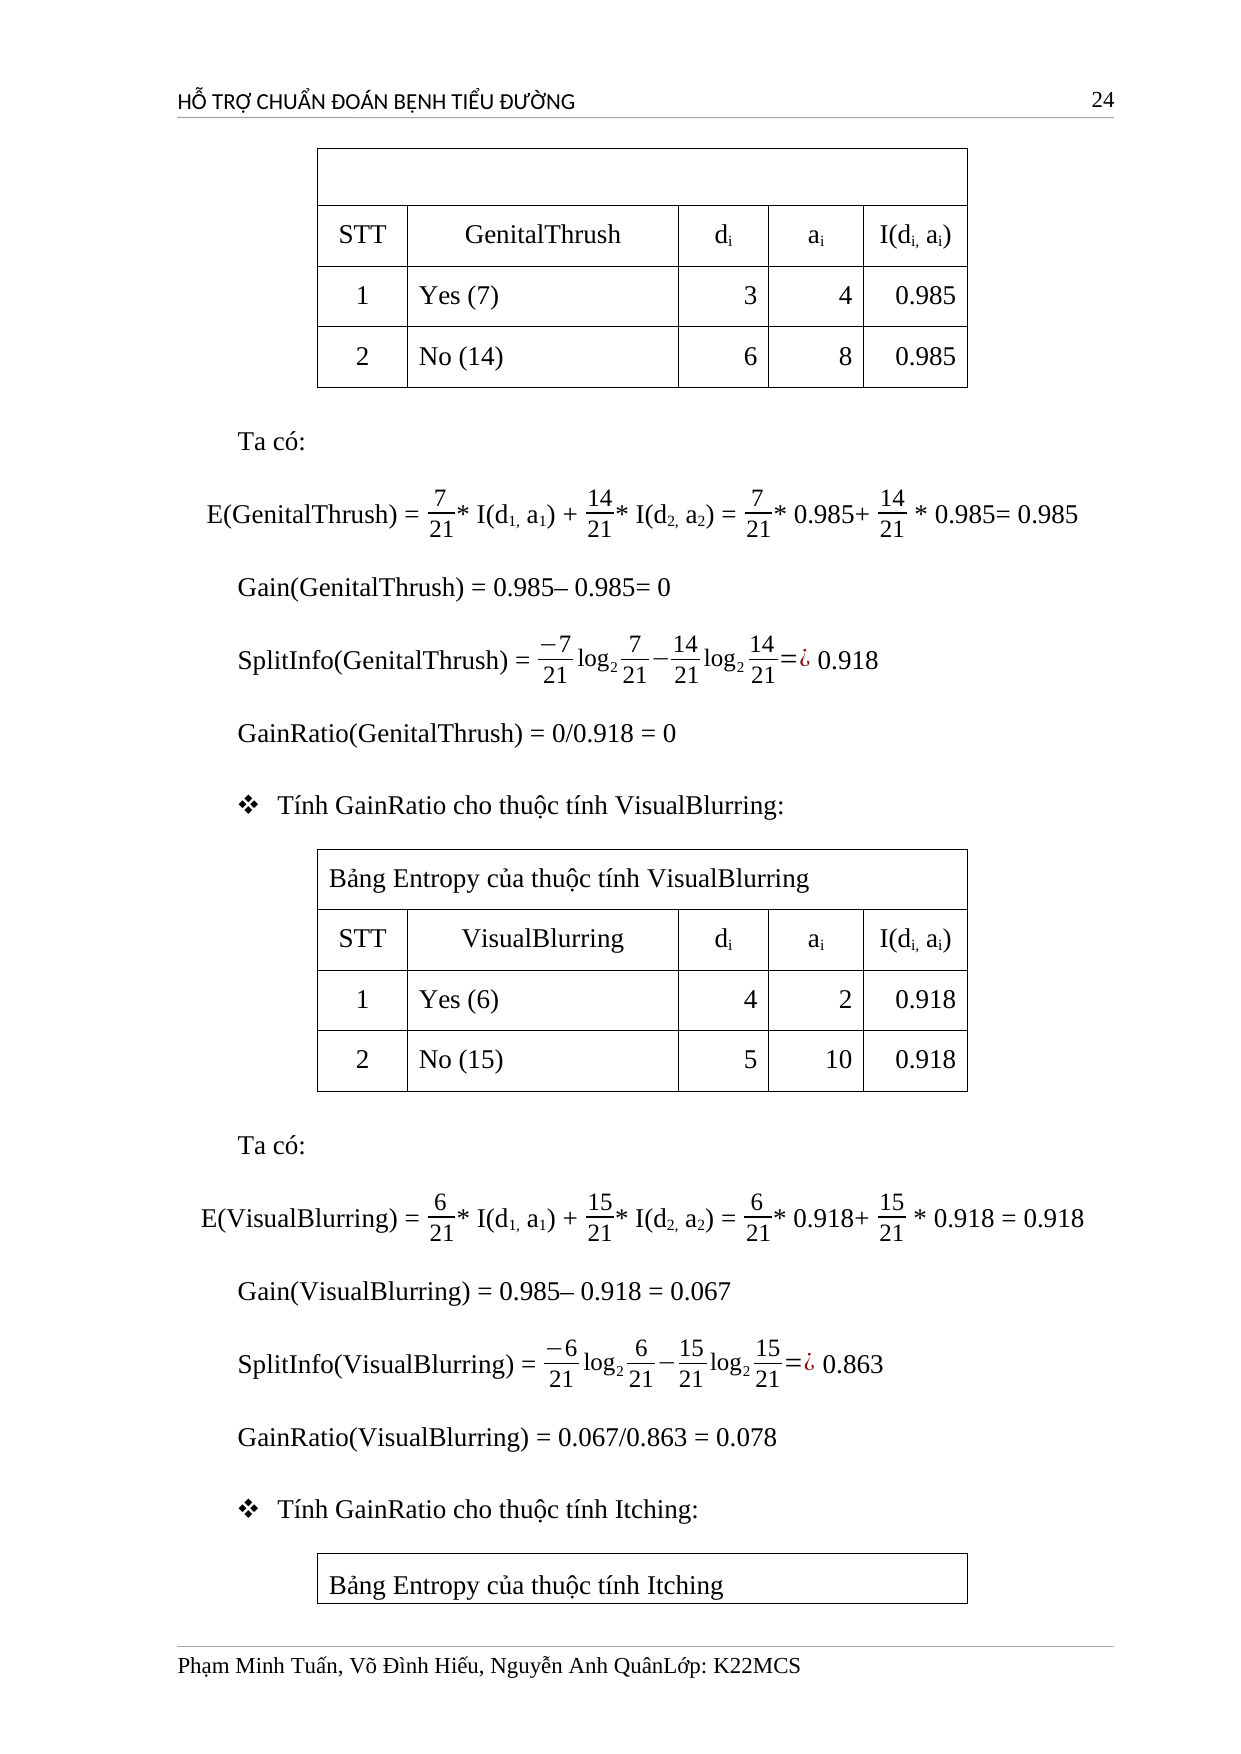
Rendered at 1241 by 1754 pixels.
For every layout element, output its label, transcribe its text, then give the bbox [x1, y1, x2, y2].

table_cell 2 [318, 1031, 407, 1091]
table_cell 6 [679, 327, 768, 387]
table_cell Yes (7) [408, 267, 678, 326]
text Gain(GenitalThrush) = 0.985– 0.985= 0 [177, 571, 1107, 602]
table_cell ai [769, 206, 863, 266]
table_cell 0.985 [864, 327, 967, 387]
table_cell 10 [769, 1031, 863, 1091]
text Ta có: [177, 1129, 1107, 1160]
table_cell 1 [318, 267, 407, 326]
table_cell VisualBlurring [408, 910, 678, 969]
table_cell I(di, ai) [864, 206, 967, 266]
table_cell No (14) [408, 327, 678, 387]
text GainRatio(VisualBlurring) = 0.067/0.863 = 0.078 [177, 1421, 1107, 1453]
table_header Bảng Entropy của thuộc tính VisualBlurring [318, 850, 967, 909]
table_cell 1 [318, 971, 407, 1030]
table_cell 0.985 [864, 267, 967, 326]
table_cell 3 [679, 267, 768, 326]
table_cell STT [318, 206, 407, 266]
table_cell Yes (6) [408, 971, 678, 1030]
table_header Bảng Entropy của thuộc tính Itching [318, 1554, 967, 1603]
table_cell 4 [769, 267, 863, 326]
text Gain(VisualBlurring) = 0.985– 0.918 = 0.067 [177, 1275, 1107, 1306]
table_cell di [679, 206, 768, 266]
table_cell 8 [769, 327, 863, 387]
text GainRatio(GenitalThrush) = 0/0.918 = 0 [177, 717, 1107, 749]
table_cell 4 [679, 971, 768, 1030]
list Tính GainRatio cho thuộc tính Itching: [236, 1493, 1107, 1524]
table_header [318, 149, 967, 205]
text SplitInfo(VisualBlurring) = 0.863 [177, 1334, 1107, 1393]
table_cell 0.918 [864, 971, 967, 1030]
table_cell GenitalThrush [408, 206, 678, 266]
text SplitInfo(GenitalThrush) = 0.918 [177, 631, 1107, 689]
text Ta có: [177, 425, 1107, 456]
table_cell 2 [318, 327, 407, 387]
list Tính GainRatio cho thuộc tính VisualBlurring: [236, 789, 1107, 820]
table_cell STT [318, 910, 407, 969]
table_cell I(di, ai) [864, 910, 967, 969]
table_cell 2 [769, 971, 863, 1030]
table_cell ai [769, 910, 863, 969]
text E(VisualBlurring) = * I(d1, a1) + * I(d2, a2) = * 0.918+ * 0.918 = 0.918 [177, 1188, 1107, 1247]
table_cell 5 [679, 1031, 768, 1091]
text E(GenitalThrush) = * I(d1, a1) + * I(d2, a2) = * 0.985+ * 0.985= 0.985 [177, 484, 1107, 543]
table_cell No (15) [408, 1031, 678, 1091]
table_cell di [679, 910, 768, 969]
table_cell 0.918 [864, 1031, 967, 1091]
